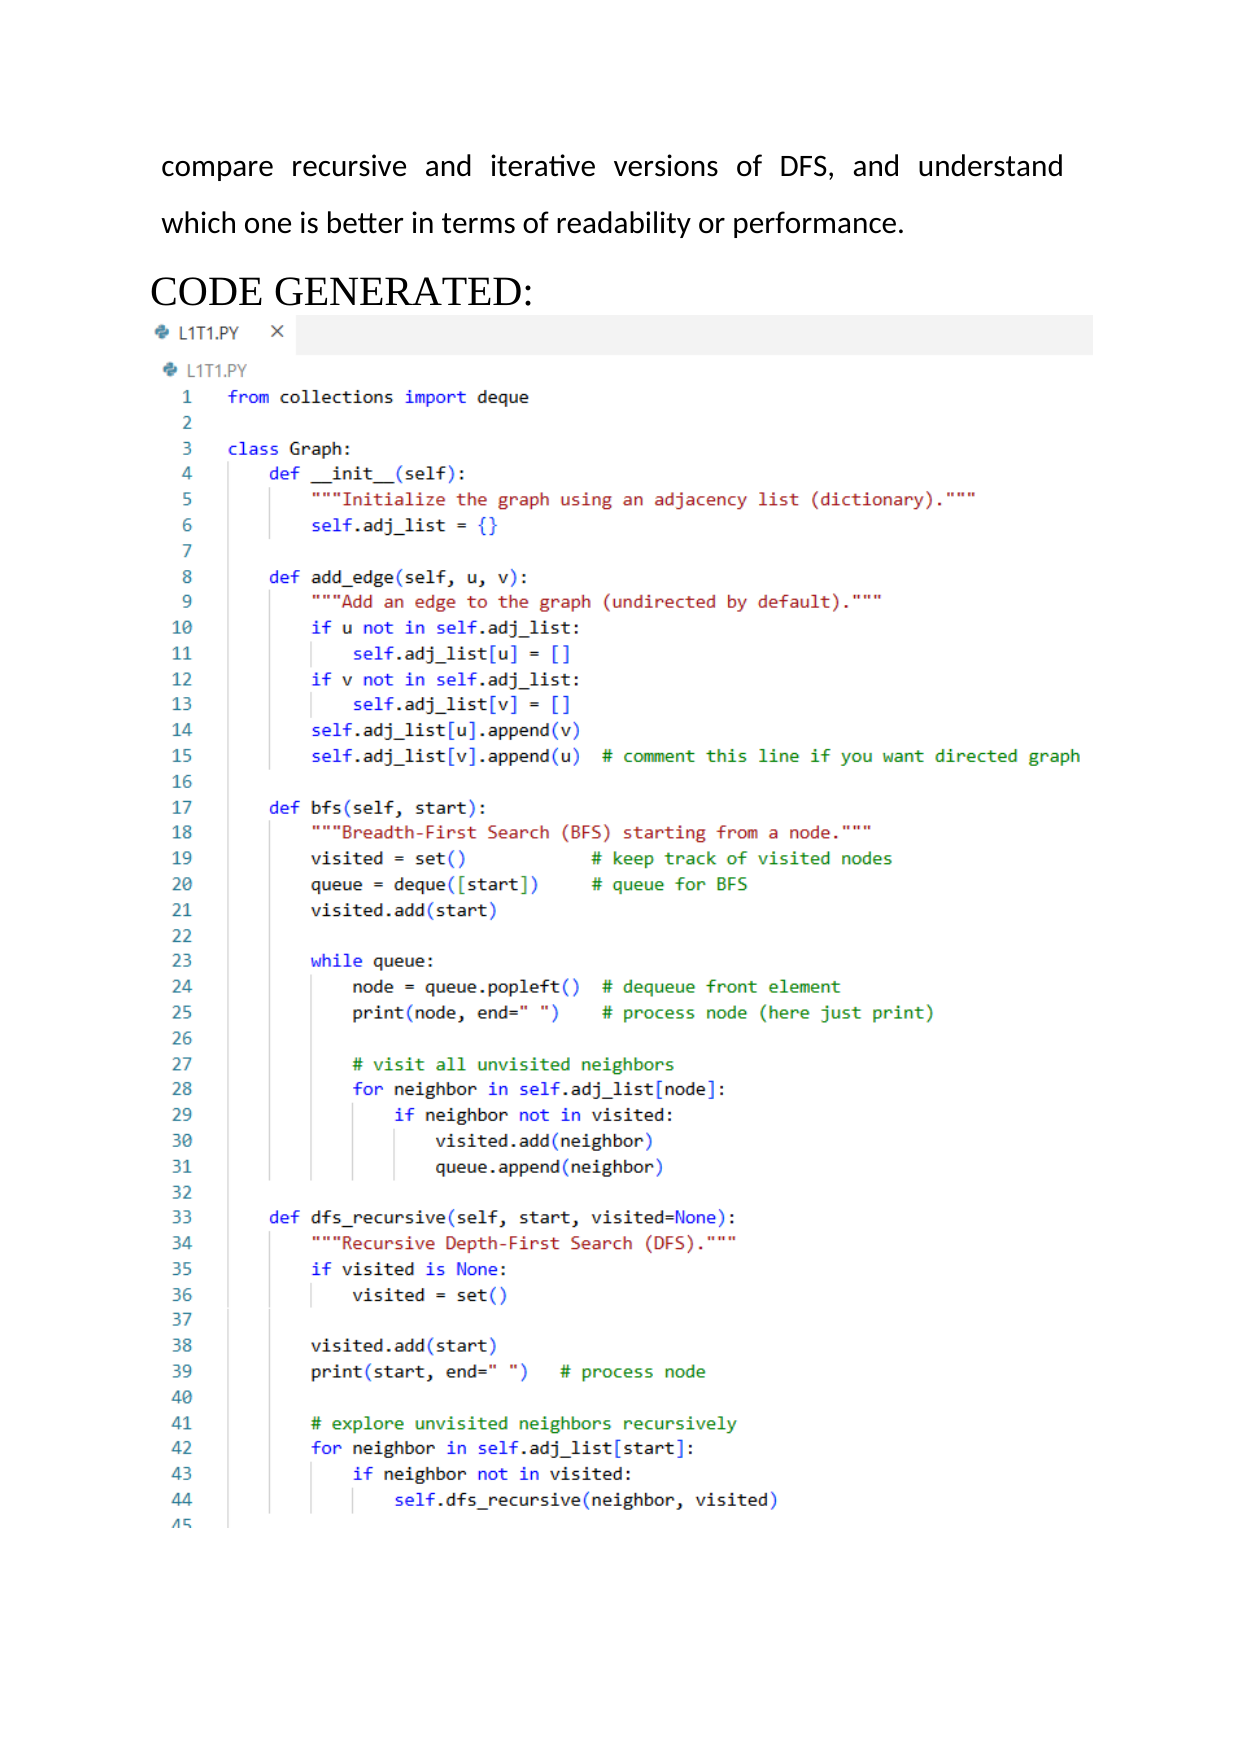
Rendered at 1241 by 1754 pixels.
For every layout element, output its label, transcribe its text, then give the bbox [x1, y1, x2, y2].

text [161, 146, 1064, 241]
picture [147, 315, 1093, 1528]
text CODE GENERATED: [150, 267, 1093, 315]
